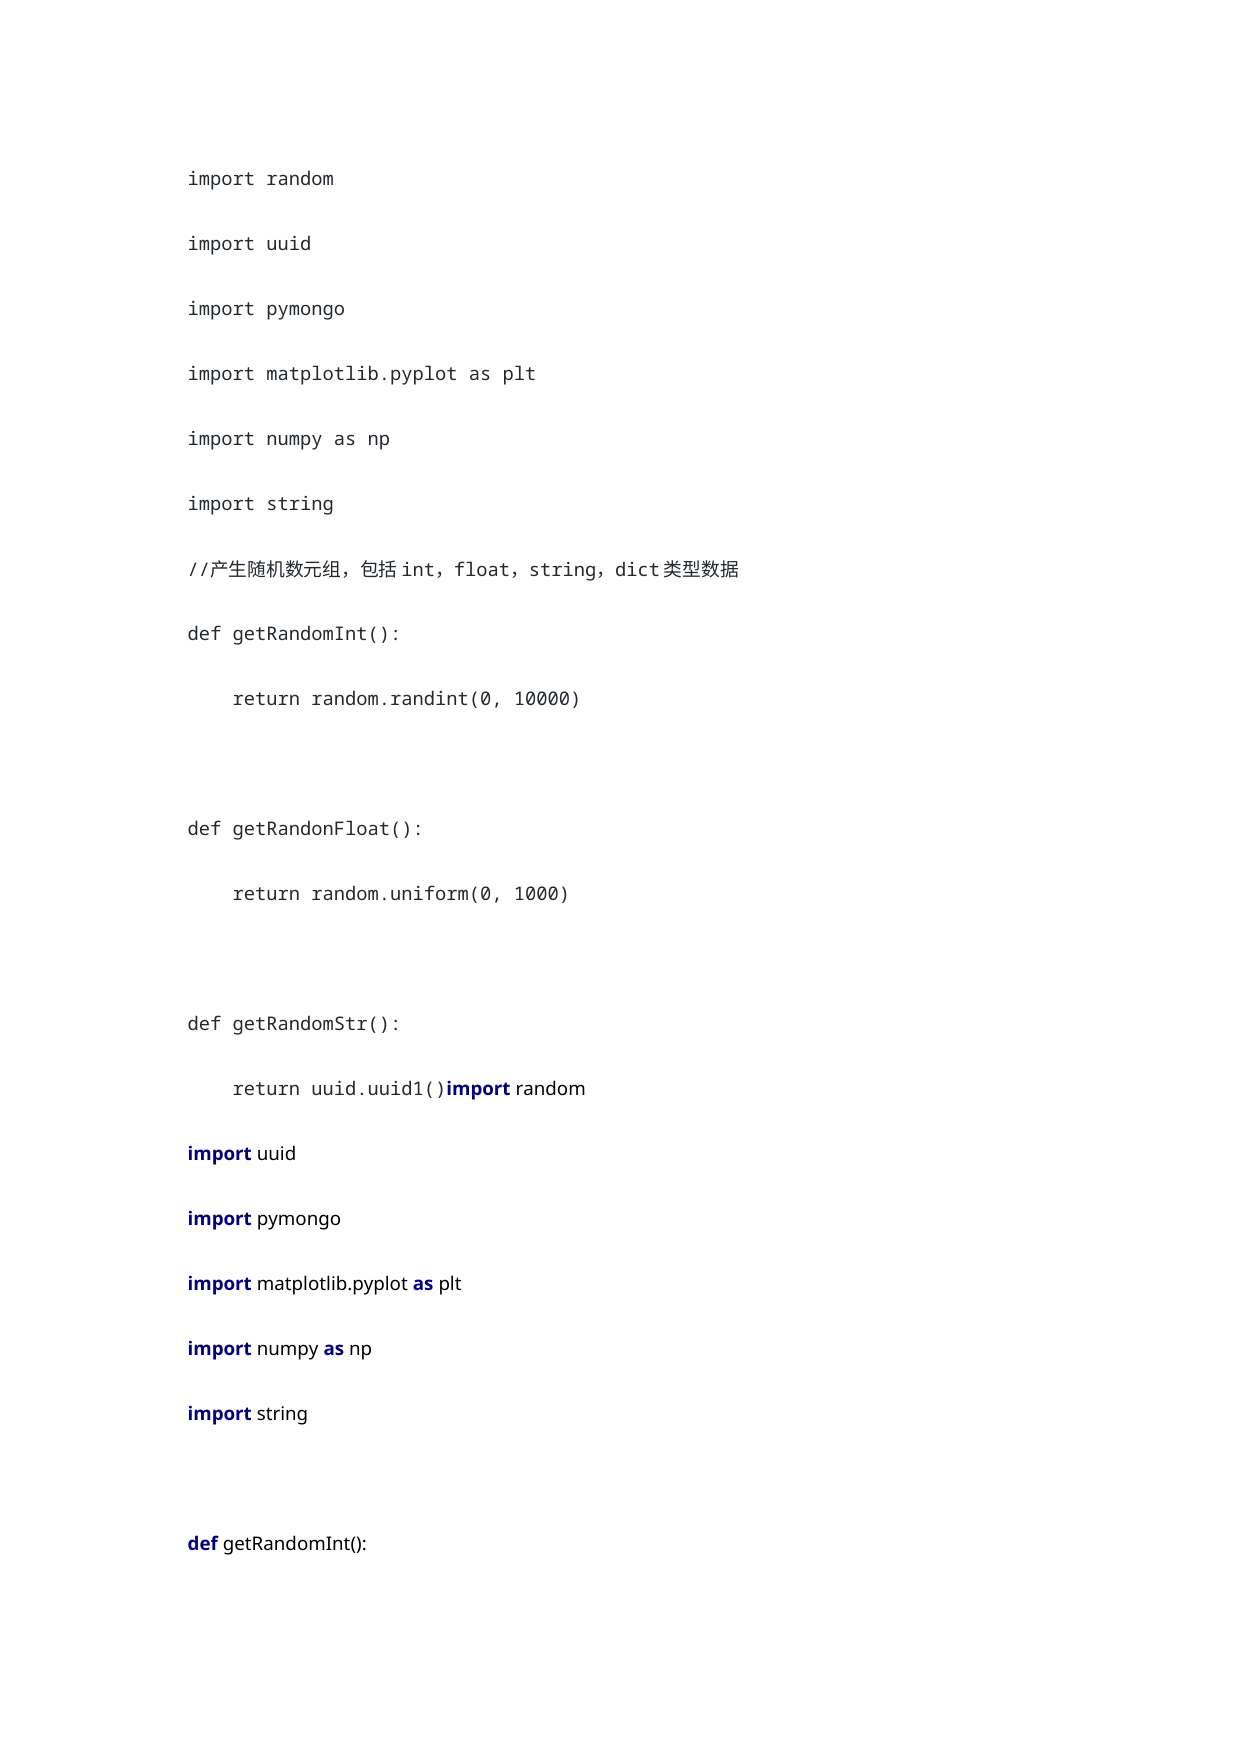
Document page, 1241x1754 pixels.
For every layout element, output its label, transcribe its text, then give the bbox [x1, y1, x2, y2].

text import string [187, 487, 1053, 519]
text import numpy as np [187, 422, 1053, 454]
text def getRandomInt(): [187, 617, 1053, 649]
text return random.uniform(0, 1000) [187, 877, 1053, 909]
text return random.randint(0, 10000) [187, 682, 1053, 714]
text import matplotlib.pyplot as plt [187, 357, 1053, 389]
text def getRandonFloat(): [187, 812, 1053, 844]
text //产生随机数元组，包括int，float，string，dict类型数据 [187, 552, 1053, 584]
text import uuid [187, 227, 1053, 259]
text import random [187, 162, 1053, 194]
text def getRandomStr(): [187, 1007, 1053, 1039]
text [187, 1072, 1053, 1559]
text import pymongo [187, 292, 1053, 324]
